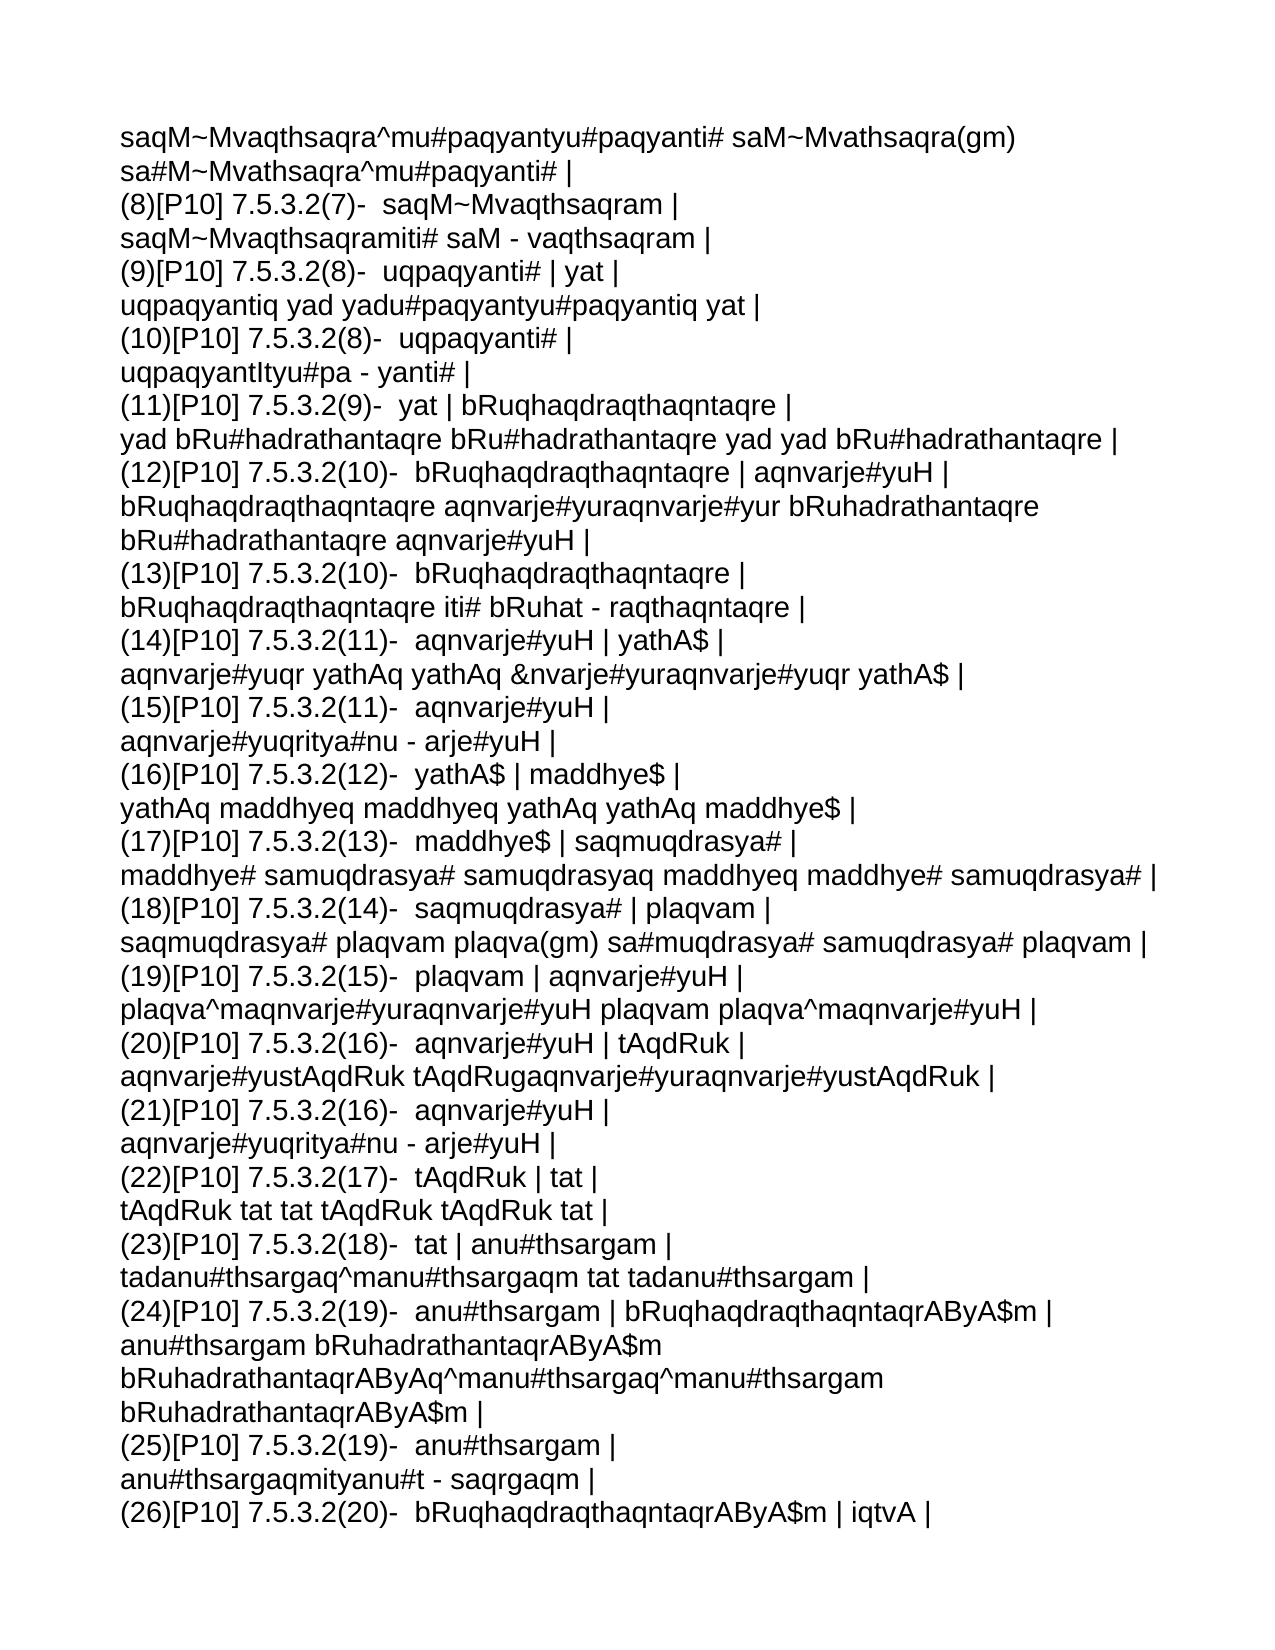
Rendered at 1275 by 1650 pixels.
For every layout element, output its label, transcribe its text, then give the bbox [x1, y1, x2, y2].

text aqnvarje#yuqr yathAq yathAq &nvarje#yuraqnvarje#yuqr yathA$ | [120, 657, 1200, 690]
text (13)[P10] 7.5.3.2(10)- bRuqhaqdraqthaqntaqre | [120, 556, 1200, 589]
text aqnvarje#yuqritya#nu - arje#yuH | [120, 724, 1200, 757]
text anu#thsargam bRuhadrathantaqrAByA$m bRuhadrathantaqrAByAq^manu#thsargaq^manu#thsargam bRuhadrathantaqrAByA$m | [120, 1327, 1200, 1428]
text anu#thsargaqmityanu#t - saqrgaqm | [120, 1462, 1200, 1495]
text maddhye# samuqdrasya# samuqdrasyaq maddhyeq maddhye# samuqdrasya# | [120, 858, 1200, 891]
text saqM~Mvaqthsaqramiti# saM - vaqthsaqram | [120, 221, 1200, 254]
text tAqdRuk tat tat tAqdRuk tAqdRuk tat | [120, 1193, 1200, 1227]
text aqnvarje#yustAqdRuk tAqdRugaqnvarje#yuraqnvarje#yustAqdRuk | [120, 1059, 1200, 1093]
text (8)[P10] 7.5.3.2(7)- saqM~Mvaqthsaqram | [120, 187, 1200, 221]
text (12)[P10] 7.5.3.2(10)- bRuqhaqdraqthaqntaqre | aqnvarje#yuH | [120, 455, 1200, 489]
text (24)[P10] 7.5.3.2(19)- anu#thsargam | bRuqhaqdraqthaqntaqrAByA$m | [120, 1294, 1200, 1327]
text saqM~Mvaqthsaqra^mu#paqyantyu#paqyanti# saM~Mvathsaqra(gm) sa#M~Mvathsaqra^mu#paqyanti# | [120, 120, 1200, 187]
text (11)[P10] 7.5.3.2(9)- yat | bRuqhaqdraqthaqntaqre | [120, 388, 1200, 422]
text (19)[P10] 7.5.3.2(15)- plaqvam | aqnvarje#yuH | [120, 958, 1200, 992]
text (14)[P10] 7.5.3.2(11)- aqnvarje#yuH | yathA$ | [120, 623, 1200, 657]
text (10)[P10] 7.5.3.2(8)- uqpaqyanti# | [120, 321, 1200, 355]
text saqmuqdrasya# plaqvam plaqva(gm) sa#muqdrasya# samuqdrasya# plaqvam | [120, 925, 1200, 958]
text aqnvarje#yuqritya#nu - arje#yuH | [120, 1126, 1200, 1160]
text plaqva^maqnvarje#yuraqnvarje#yuH plaqvam plaqva^maqnvarje#yuH | [120, 992, 1200, 1026]
text (15)[P10] 7.5.3.2(11)- aqnvarje#yuH | [120, 690, 1200, 724]
text bRuqhaqdraqthaqntaqre iti# bRuhat - raqthaqntaqre | [120, 589, 1200, 623]
text (26)[P10] 7.5.3.2(20)- bRuqhaqdraqthaqntaqrAByA$m | iqtvA | [120, 1495, 1200, 1529]
text (22)[P10] 7.5.3.2(17)- tAqdRuk | tat | [120, 1160, 1200, 1193]
text (20)[P10] 7.5.3.2(16)- aqnvarje#yuH | tAqdRuk | [120, 1026, 1200, 1059]
text bRuqhaqdraqthaqntaqre aqnvarje#yuraqnvarje#yur bRuhadrathantaqre bRu#hadrathantaqre aqnvarje#yuH | [120, 489, 1200, 556]
text (18)[P10] 7.5.3.2(14)- saqmuqdrasya# | plaqvam | [120, 891, 1200, 925]
text (25)[P10] 7.5.3.2(19)- anu#thsargam | [120, 1428, 1200, 1462]
text tadanu#thsargaq^manu#thsargaqm tat tadanu#thsargam | [120, 1260, 1200, 1294]
text uqpaqyantItyu#pa - yanti# | [120, 355, 1200, 388]
text (16)[P10] 7.5.3.2(12)- yathA$ | maddhye$ | [120, 757, 1200, 791]
text yad bRu#hadrathantaqre bRu#hadrathantaqre yad yad bRu#hadrathantaqre | [120, 422, 1200, 455]
text (17)[P10] 7.5.3.2(13)- maddhye$ | saqmuqdrasya# | [120, 824, 1200, 858]
text uqpaqyantiq yad yadu#paqyantyu#paqyantiq yat | [120, 288, 1200, 321]
text yathAq maddhyeq maddhyeq yathAq yathAq maddhye$ | [120, 791, 1200, 824]
text (21)[P10] 7.5.3.2(16)- aqnvarje#yuH | [120, 1093, 1200, 1126]
text (23)[P10] 7.5.3.2(18)- tat | anu#thsargam | [120, 1227, 1200, 1260]
text (9)[P10] 7.5.3.2(8)- uqpaqyanti# | yat | [120, 254, 1200, 288]
